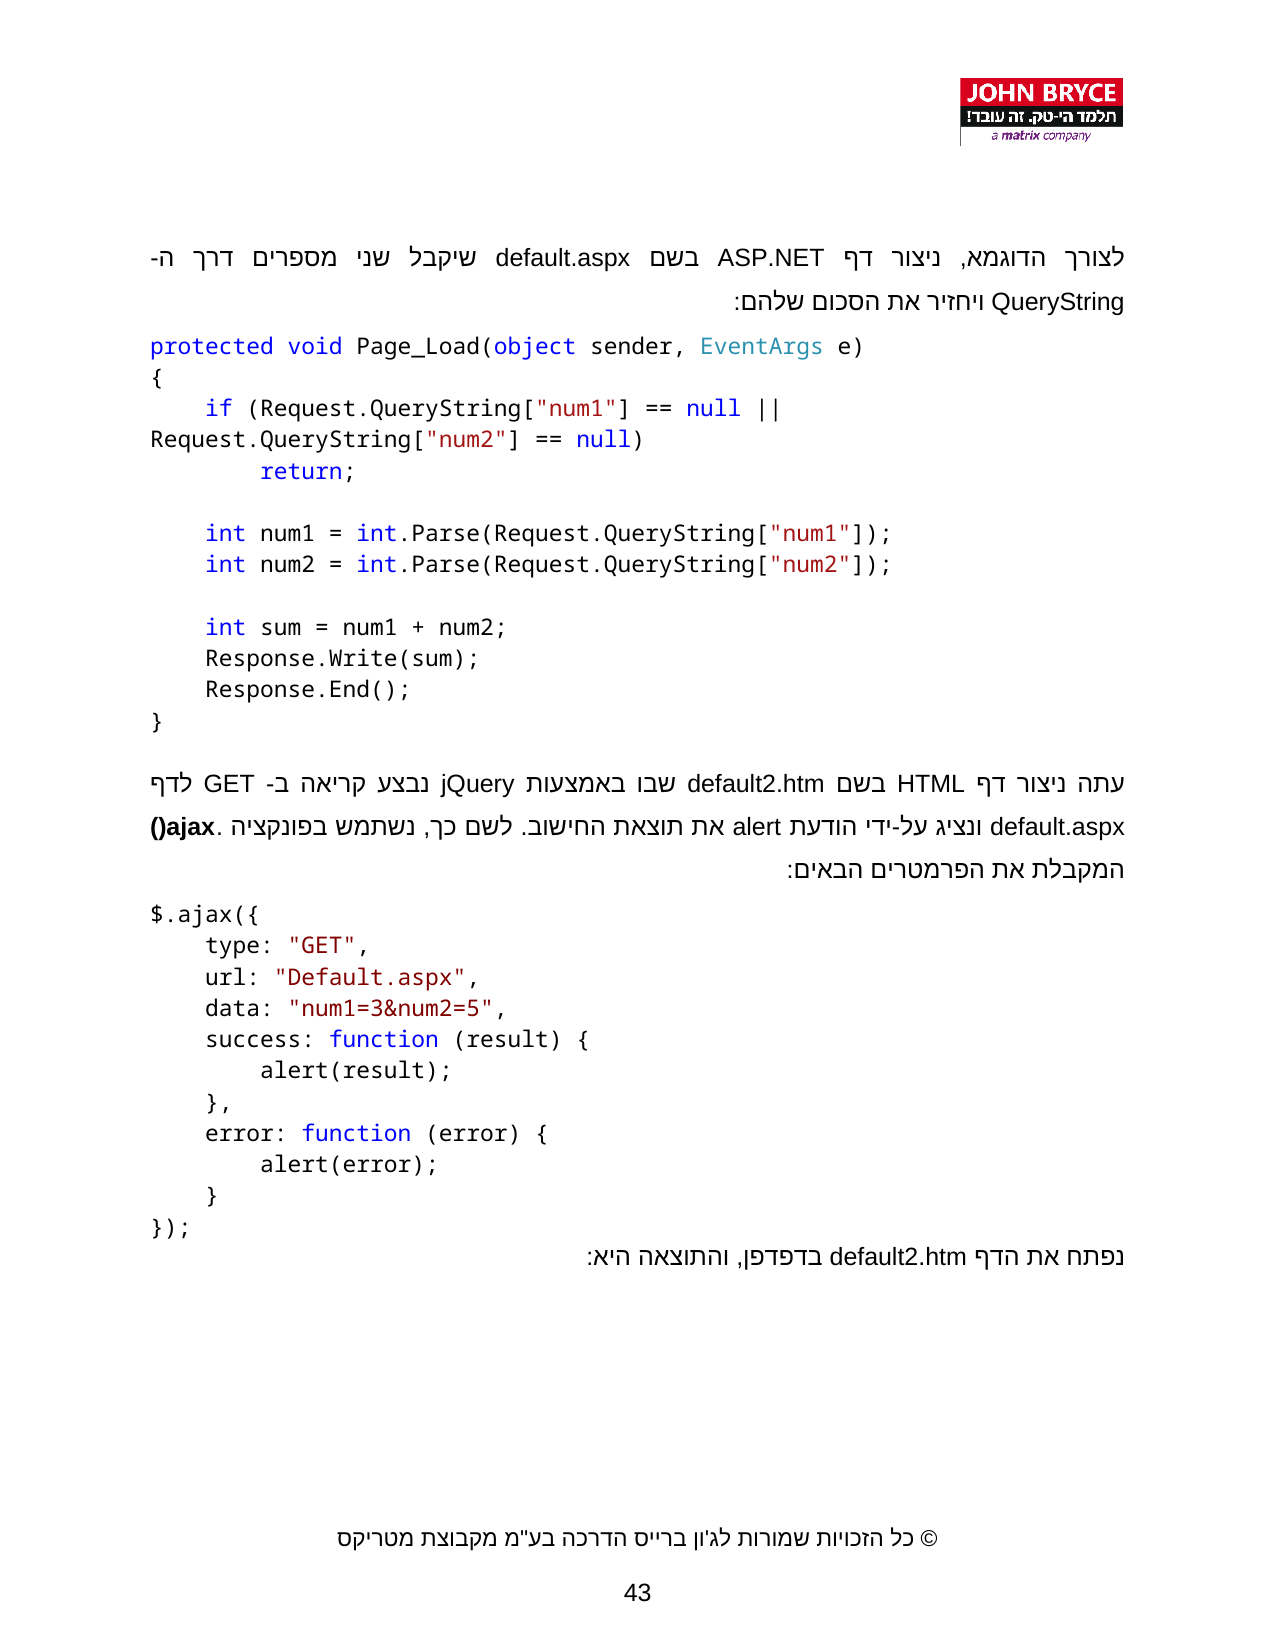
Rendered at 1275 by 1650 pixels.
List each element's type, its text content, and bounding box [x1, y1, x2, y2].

text success: function (result) { [150, 1023, 1125, 1054]
text נפתח את הדף default2.htm בדפדפן, והתוצאה היא: [150, 1242, 1125, 1271]
text int num1 = int.Parse(Request.QueryString["num1"]); [150, 517, 1125, 548]
text $.ajax({ [150, 898, 1125, 929]
text Response.End(); [150, 673, 1125, 704]
text int num2 = int.Parse(Request.QueryString["num2"]); [150, 548, 1125, 579]
text } [150, 704, 1125, 736]
text alert(error); [150, 1148, 1125, 1179]
text if (Request.QueryString["num1"] == null || Request.QueryString["num2"] == null) [150, 392, 1125, 454]
text error: function (error) { [150, 1117, 1125, 1148]
picture [956, 75, 1125, 149]
text int sum = num1 + num2; [150, 611, 1125, 642]
text url: "Default.aspx", [150, 961, 1125, 992]
text data: "num1=3&num2=5", [150, 992, 1125, 1023]
text type: "GET", [150, 929, 1125, 961]
text עתה ניצור דף HTML בשם default2.htm שבו באמצעות jQuery נבצע קריאה ב- GET לדף default.aspx ונציג על-ידי הודעת alert את תוצאת החישוב. לשם כך, נשתמש בפונקציה .ajax() המקבלת את הפרמטרים הבאים: [150, 769, 1125, 884]
text { [150, 361, 1125, 392]
text alert(result); [150, 1054, 1125, 1086]
text }); [150, 1211, 1125, 1242]
text לצורך הדוגמא, ניצור דף ASP.NET בשם default.aspx שיקבל שני מספרים דרך ה- QueryString ויחזיר את הסכום שלהם: [150, 243, 1125, 315]
text }, [150, 1086, 1125, 1117]
text Response.Write(sum); [150, 642, 1125, 673]
text return; [150, 454, 1125, 486]
text protected void Page_Load(object sender, EventArgs e) [150, 329, 1125, 361]
text } [150, 1179, 1125, 1211]
